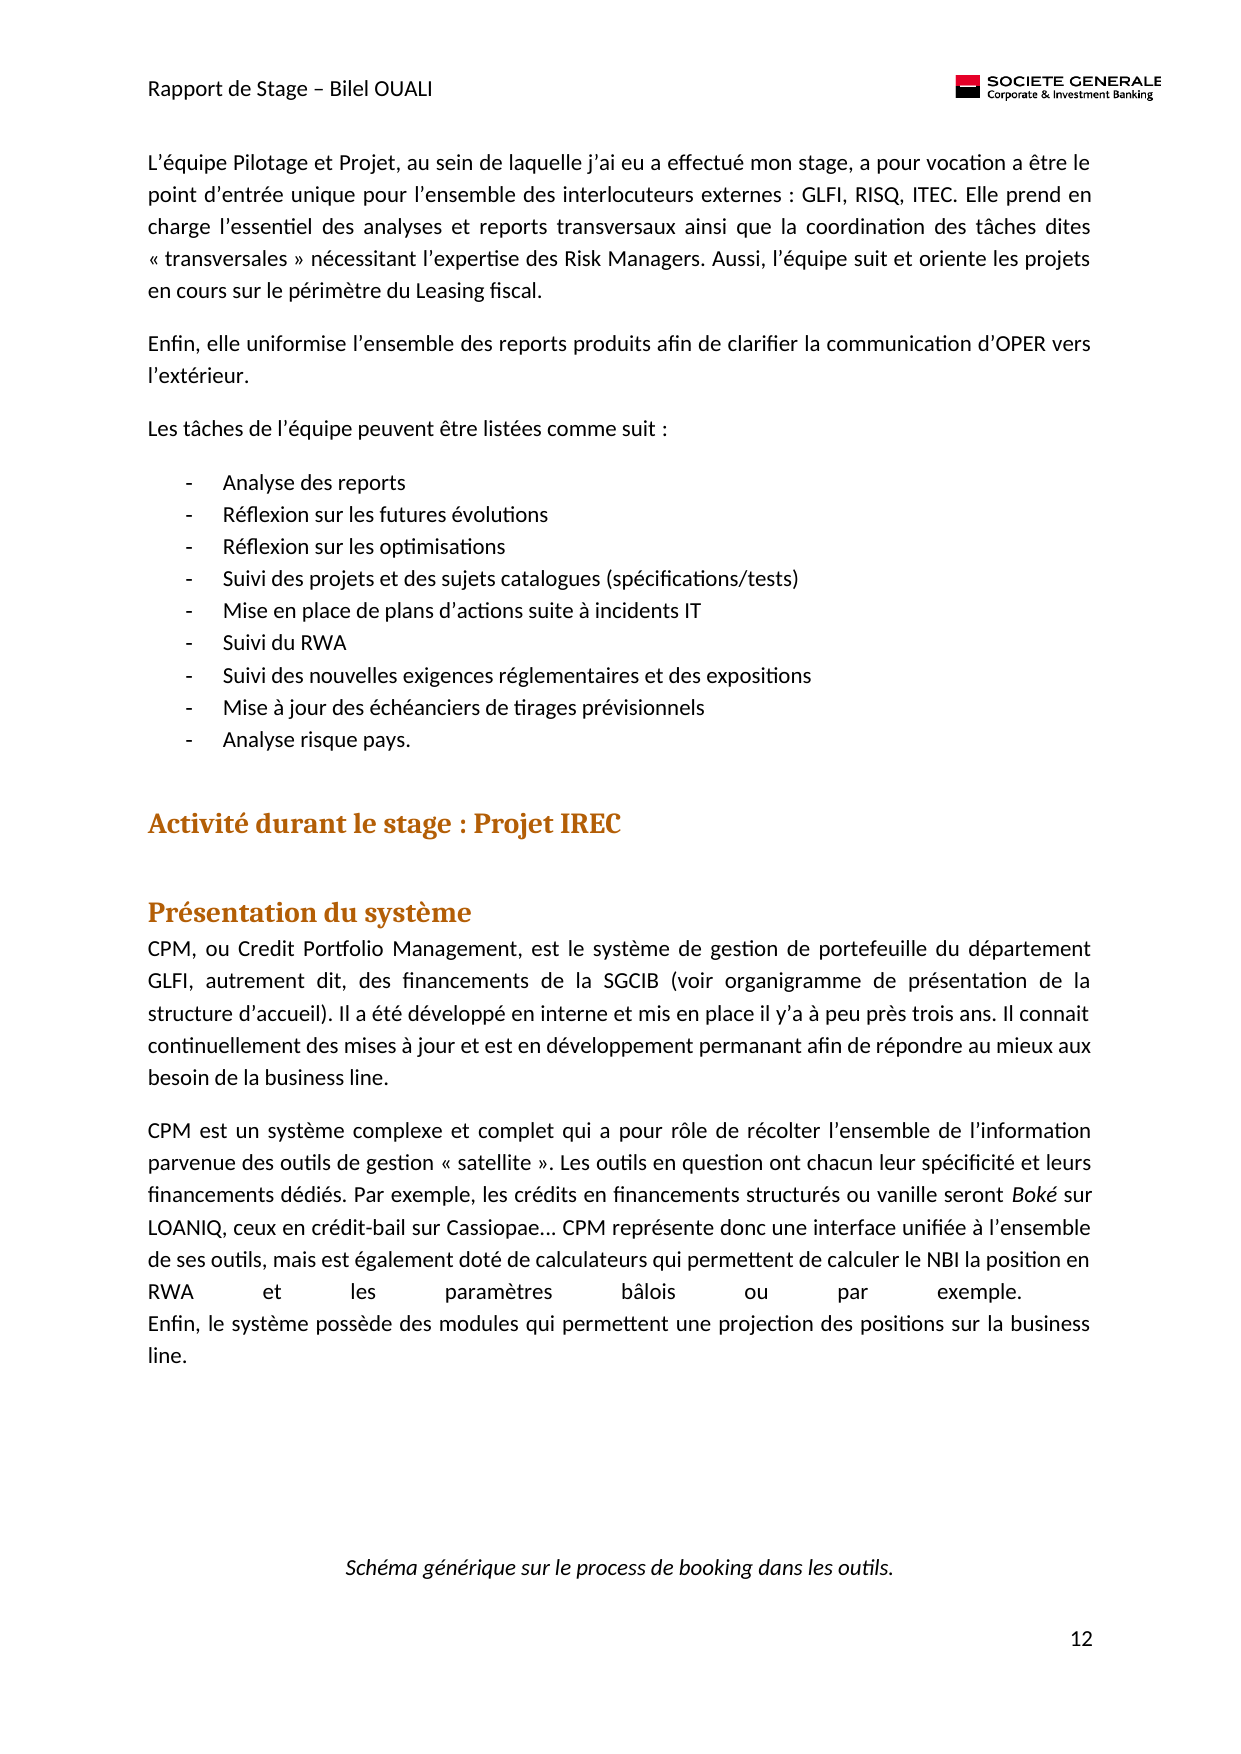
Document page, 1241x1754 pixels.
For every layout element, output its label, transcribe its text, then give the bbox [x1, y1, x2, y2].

text L’équipe Pilotage et Projet, au sein de laquelle j’ai eu a effectué mon stage, a pour vocation a être le point d’entrée unique pour l’ensemble des interlocuteurs externes : GLFI, RISQ, ITEC. Elle prend en charge l’essentiel des analyses et reports transversaux ainsi que la coordination des tâches dites « transversales » nécessitant l’expertise des Risk Managers. Aussi, l’équipe suit et oriente les projets en cours sur le périmètre du Leasing fiscal. [148, 148, 1093, 304]
subtitle Présentation du système [148, 896, 1093, 929]
list Analyse des reports [185, 468, 1093, 496]
list Suivi du RWA [185, 628, 1093, 657]
list Mise à jour des échéanciers de tirages prévisionnels [185, 693, 1093, 721]
text CPM est un système complexe et complet qui a pour rôle de récolter l’ensemble de l’information parvenue des outils de gestion « satellite ». Les outils en question ont chacun leur spécificité et leurs financements dédiés. Par exemple, les crédits en financements structurés ou vanille seront Boké sur LOANIQ, ceux en crédit-bail sur Cassiopae... CPM représente donc une interface unifiée à l’ensemble de ses outils, mais est également doté de calculateurs qui permettent de calculer le NBI la position en RWA et les paramètres bâlois ou par exemple. Enfin, le système possède des modules qui permettent une projection des positions sur la business line. [148, 1116, 1093, 1369]
list Mise en place de plans d’actions suite à incidents IT [185, 596, 1093, 624]
list Réflexion sur les optimisations [185, 532, 1093, 560]
list Réflexion sur les futures évolutions [185, 500, 1093, 528]
text CPM, ou Credit Portfolio Management, est le système de gestion de portefeuille du département GLFI, autrement dit, des financements de la SGCIB (voir organigramme de présentation de la structure d’accueil). Il a été développé en interne et mis en place il y’a à peu près trois ans. Il connait continuellement des mises à jour et est en développement permanant afin de répondre au mieux aux besoin de la business line. [148, 934, 1093, 1091]
picture [948, 65, 1161, 106]
subtitle Activité durant le stage : Projet IREC [148, 807, 1093, 841]
list Analyse risque pays. [185, 725, 1093, 753]
text Schéma générique sur le process de booking dans les outils. [148, 1553, 1093, 1582]
list Suivi des projets et des sujets catalogues (spécifications/tests) [185, 564, 1093, 592]
list Suivi des nouvelles exigences réglementaires et des expositions [185, 661, 1093, 689]
text Enfin, elle uniformise l’ensemble des reports produits afin de clarifier la communication d’OPER vers l’extérieur. [148, 329, 1093, 389]
text Les tâches de l’équipe peuvent être listées comme suit : [148, 414, 1093, 443]
